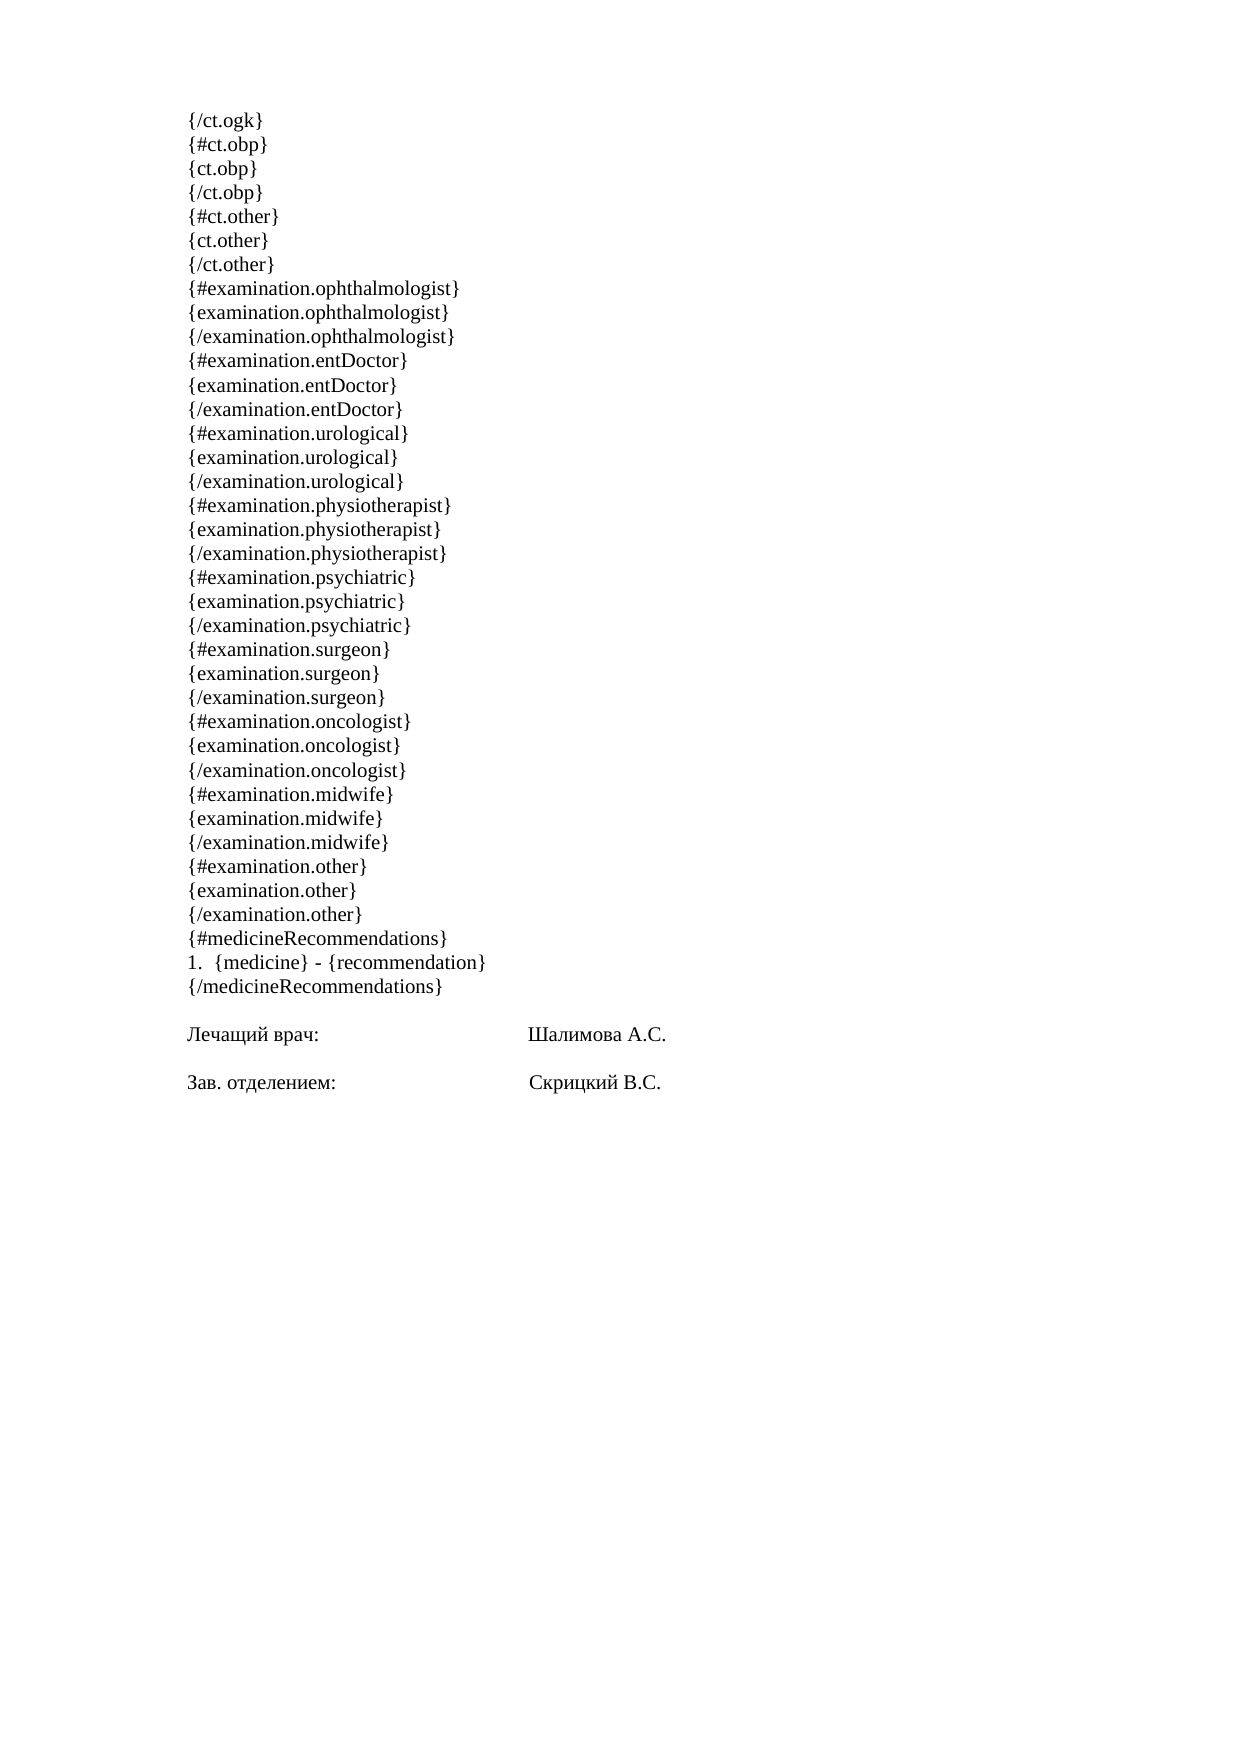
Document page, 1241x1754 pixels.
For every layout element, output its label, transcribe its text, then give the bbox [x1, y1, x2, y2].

text {#ct.other} [187, 204, 1152, 228]
text {/examination.other} [187, 902, 1152, 926]
text {#examination.urological} [187, 421, 1152, 445]
text {examination.ophthalmologist} [187, 300, 1152, 324]
text {/ct.obp} [187, 180, 1152, 204]
text {/medicineRecommendations} [187, 974, 1152, 998]
text {ct.other} [187, 228, 1152, 252]
text {/examination.psychiatric} [187, 613, 1152, 637]
text {#examination.physiotherapist} [187, 493, 1152, 517]
text {/examination.entDoctor} [187, 397, 1152, 421]
text {examination.psychiatric} [187, 589, 1152, 613]
text {#examination.psychiatric} [187, 565, 1152, 589]
text {#ct.obp} [187, 132, 1152, 156]
text {#examination.entDoctor} [187, 348, 1152, 372]
text {/examination.ophthalmologist} [187, 324, 1152, 348]
text {/examination.surgeon} [187, 685, 1152, 709]
text {#examination.midwife} [187, 782, 1152, 806]
text {/examination.midwife} [187, 830, 1152, 854]
text {examination.entDoctor} [187, 372, 1152, 397]
text {/examination.physiotherapist} [187, 541, 1152, 565]
text {#examination.surgeon} [187, 637, 1152, 661]
text {#examination.ophthalmologist} [187, 276, 1152, 300]
text {#examination.other} [187, 854, 1152, 878]
text {/examination.urological} [187, 469, 1152, 493]
text Лечащий врач: Шалимова А.С. [187, 1022, 1152, 1046]
text Зав. отделением: Скрицкий В.С. [187, 1070, 1152, 1094]
text {ct.obp} [187, 156, 1152, 180]
text {examination.midwife} [187, 806, 1152, 830]
text {/ct.other} [187, 252, 1152, 276]
text {examination.urological} [187, 445, 1152, 469]
text {examination.physiotherapist} [187, 517, 1152, 541]
text {#examination.oncologist} [187, 709, 1152, 733]
list {medicine} - {recommendation} [187, 950, 1152, 974]
text {/ct.ogk} [187, 108, 1152, 132]
text {#medicineRecommendations} [187, 926, 1152, 950]
text {examination.other} [187, 878, 1152, 902]
text {/examination.oncologist} [187, 757, 1152, 782]
text {examination.surgeon} [187, 661, 1152, 685]
text {examination.oncologist} [187, 733, 1152, 757]
